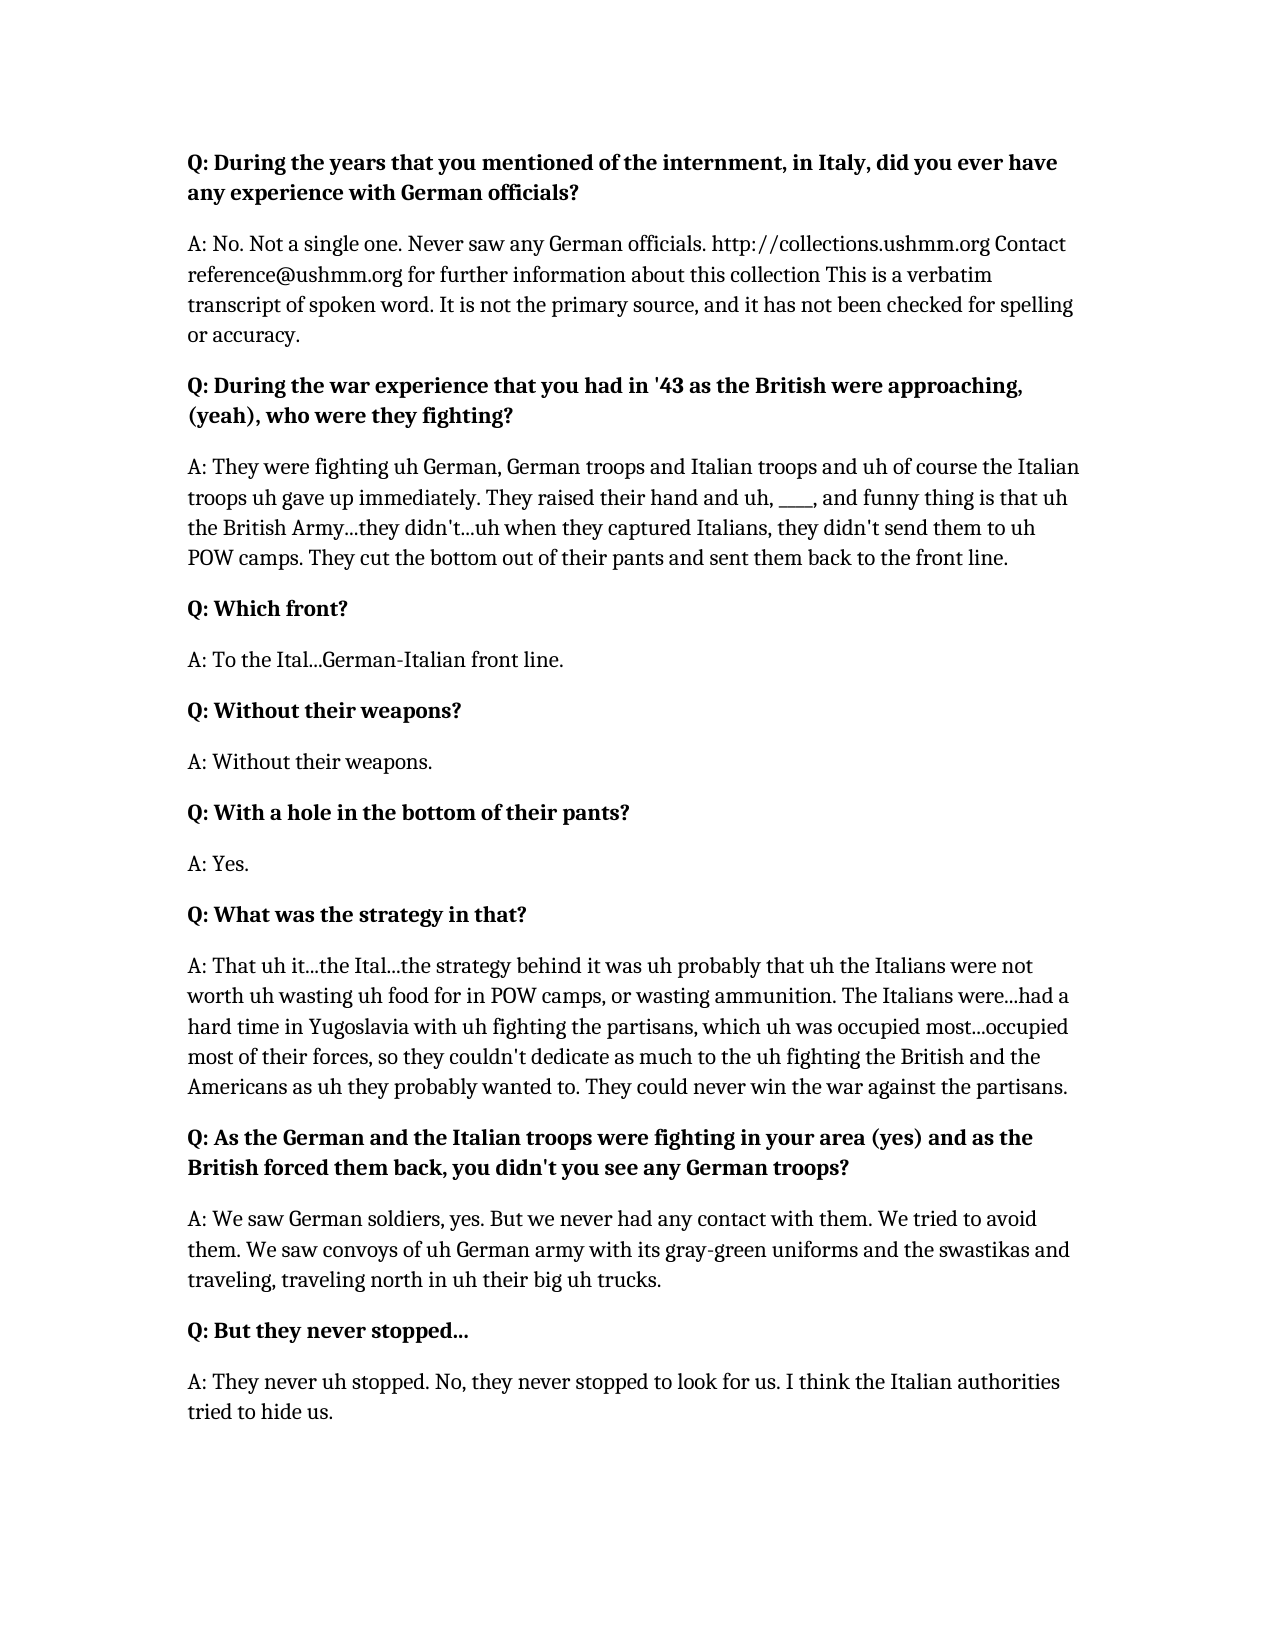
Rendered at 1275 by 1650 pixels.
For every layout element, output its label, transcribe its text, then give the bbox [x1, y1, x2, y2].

text Q: Which front? [187, 596, 1087, 622]
text Q: But they never stopped... [187, 1318, 1087, 1344]
text A: We saw German soldiers, yes. But we never had any contact with them. We tried to avoid them. We saw convoys of uh German army with its gray-green uniforms and the swastikas and traveling, traveling north in uh their big uh trucks. [187, 1206, 1087, 1293]
text Q: What was the strategy in that? [187, 902, 1087, 928]
text A: They were fighting uh German, German troops and Italian troops and uh of course the Italian troops uh gave up immediately. They raised their hand and uh, ____, and funny thing is that uh the British Army...they didn't...uh when they captured Italians, they didn't send them to uh POW camps. They cut the bottom out of their pants and sent them back to the front line. [187, 454, 1087, 571]
text A: Yes. [187, 851, 1087, 877]
text Q: During the war experience that you had in '43 as the British were approaching, (yeah), who were they fighting? [187, 373, 1087, 429]
text A: That uh it...the Ital...the strategy behind it was uh probably that uh the Italians were not worth uh wasting uh food for in POW camps, or wasting ammunition. The Italians were...had a hard time in Yugoslavia with uh fighting the partisans, which uh was occupied most...occupied most of their forces, so they couldn't dedicate as much to the uh fighting the British and the Americans as uh they probably wanted to. They could never win the war against the partisans. [187, 953, 1087, 1100]
text A: They never uh stopped. No, they never stopped to look for us. I think the Italian authorities tried to hide us. [187, 1369, 1087, 1425]
text A: To the Ital...German-Italian front line. [187, 647, 1087, 673]
text A: No. Not a single one. Never saw any German officials. http://collections.ushmm.org Contact reference@ushmm.org for further information about this collection This is a verbatim transcript of spoken word. It is not the primary source, and it has not been checked for spelling or accuracy. [187, 231, 1087, 348]
text Q: Without their weapons? [187, 698, 1087, 724]
text Q: With a hole in the bottom of their pants? [187, 800, 1087, 826]
text Q: During the years that you mentioned of the internment, in Italy, did you ever have any experience with German officials? [187, 150, 1087, 207]
text A: Without their weapons. [187, 749, 1087, 775]
text Q: As the German and the Italian troops were fighting in your area (yes) and as the British forced them back, you didn't you see any German troops? [187, 1125, 1087, 1182]
